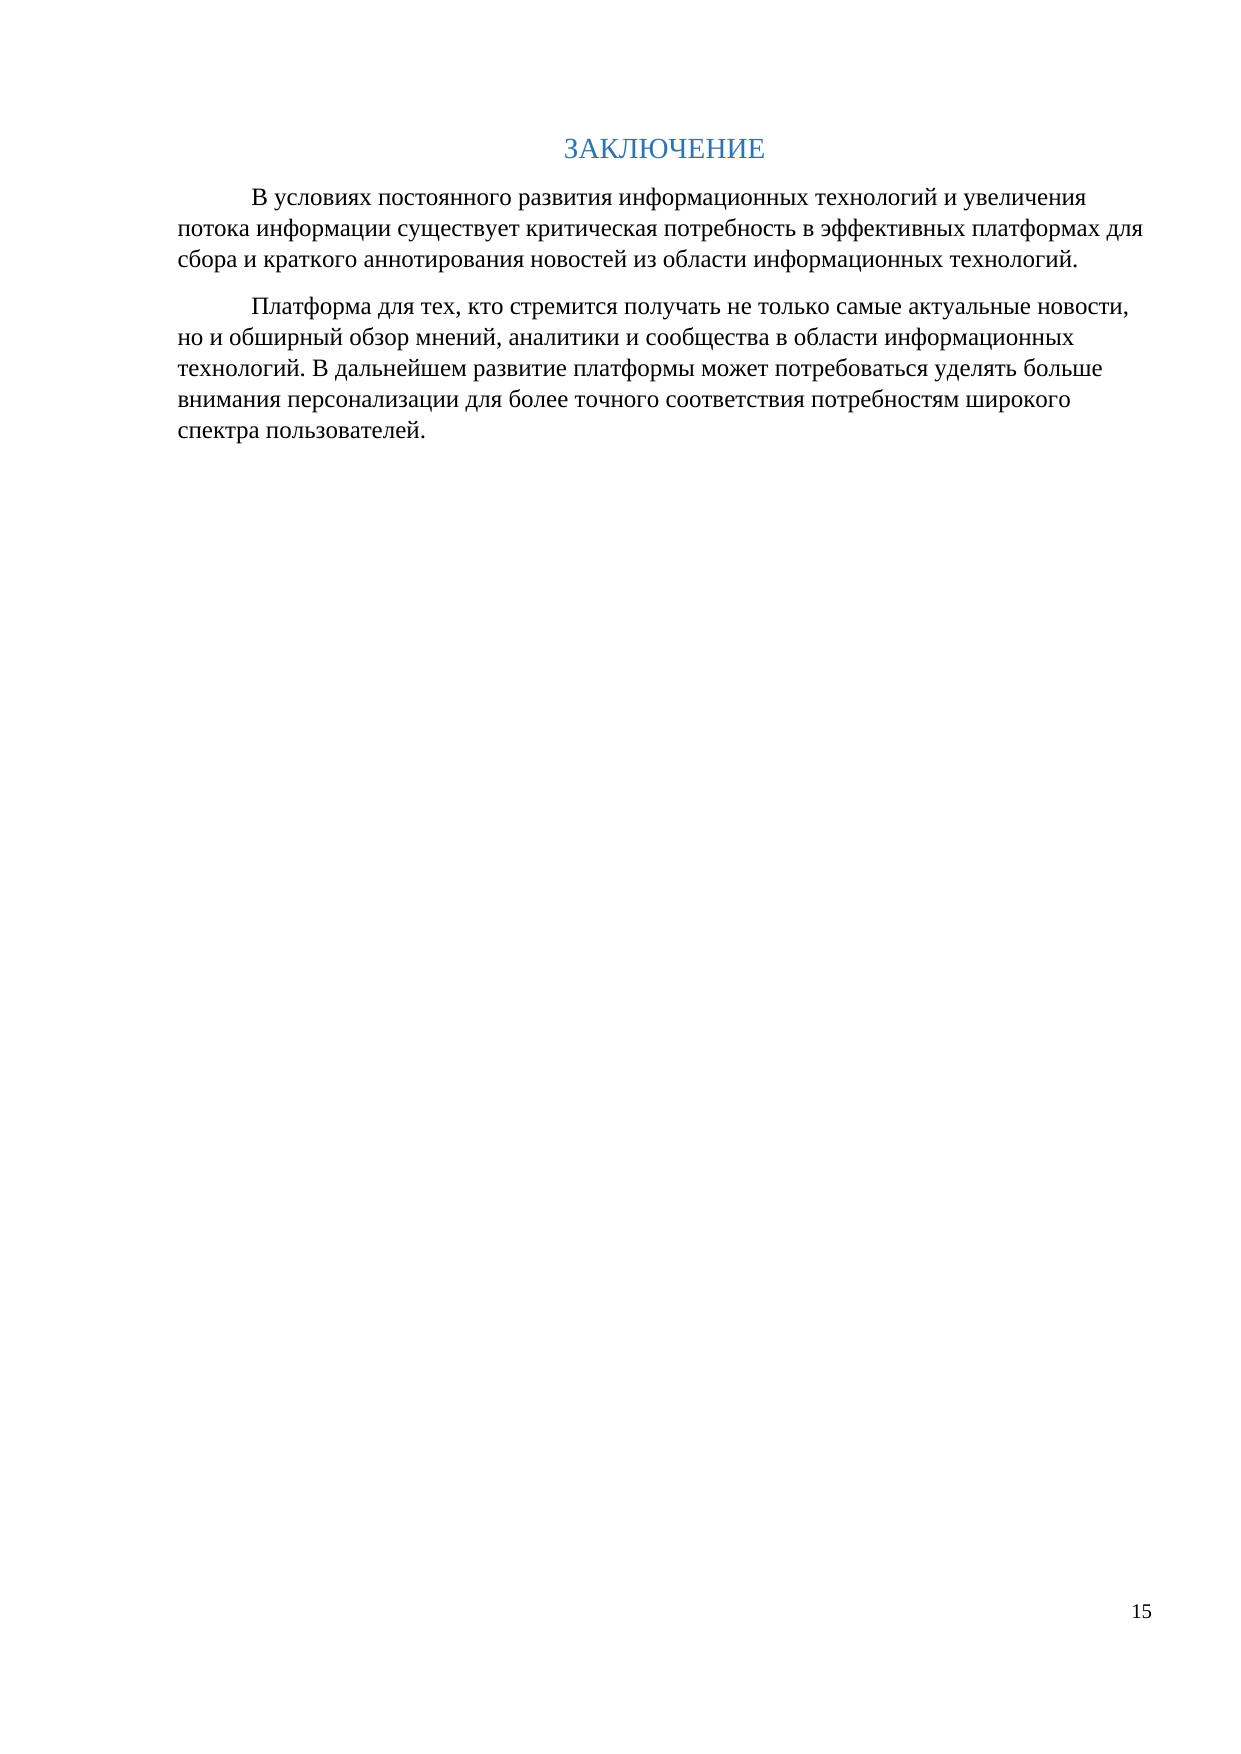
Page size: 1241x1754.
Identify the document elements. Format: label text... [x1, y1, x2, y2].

subtitle ЗАКЛЮЧЕНИЕ [177, 131, 1152, 165]
text Платформа для тех, кто стремится получать не только самые актуальные новости, но и обширный обзор мнений, аналитики и сообщества в области информационных технологий. В дальнейшем развитие платформы может потребоваться уделять больше внимания персонализации для более точного соответствия потребностям широкого спектра пользователей. [177, 291, 1152, 444]
text В условиях постоянного развития информационных технологий и увеличения потока информации существует критическая потребность в эффективных платформах для сбора и краткого аннотирования новостей из области информационных технологий. [177, 182, 1152, 272]
